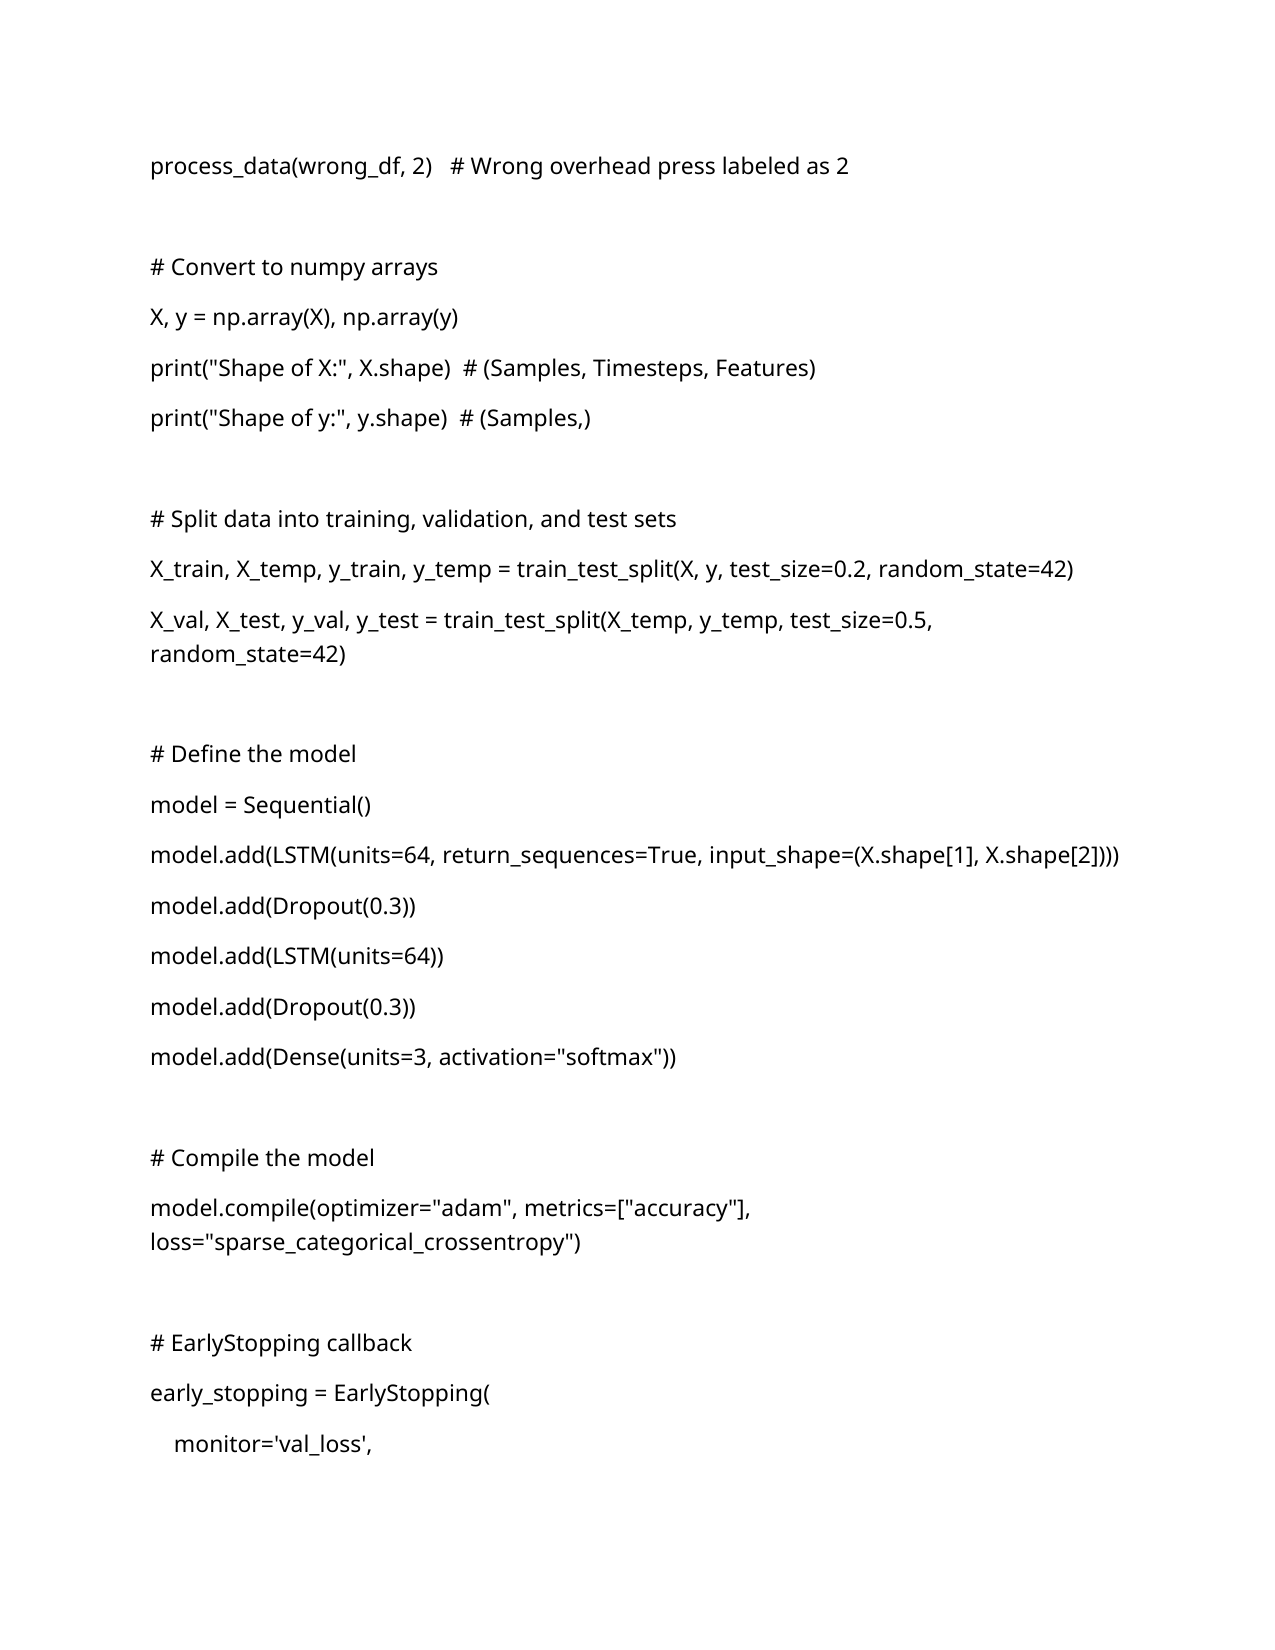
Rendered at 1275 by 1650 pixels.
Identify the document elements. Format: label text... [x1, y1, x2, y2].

text early_stopping = EarlyStopping( [150, 1377, 1125, 1408]
text model.add(Dropout(0.3)) [150, 990, 1125, 1022]
text X_val, X_test, y_val, y_test = train_test_split(X_temp, y_temp, test_size=0.5, random_state=42) [150, 604, 1125, 669]
text X_train, X_temp, y_train, y_temp = train_test_split(X, y, test_size=0.2, random_state=42) [150, 553, 1125, 584]
text # Split data into training, validation, and test sets [150, 503, 1125, 534]
text print("Shape of y:", y.shape) # (Samples,) [150, 402, 1125, 433]
text # Convert to numpy arrays [150, 251, 1125, 282]
text model.add(LSTM(units=64)) [150, 940, 1125, 971]
text X, y = np.array(X), np.array(y) [150, 301, 1125, 332]
text model.compile(optimizer="adam", metrics=["accuracy"], loss="sparse_categorical_crossentropy") [150, 1192, 1125, 1257]
text # Compile the model [150, 1142, 1125, 1173]
text model.add(LSTM(units=64, return_sequences=True, input_shape=(X.shape[1], X.shape[2]))) [150, 839, 1125, 870]
text model = Sequential() [150, 789, 1125, 820]
text # EarlyStopping callback [150, 1327, 1125, 1358]
text process_data(wrong_df, 2) # Wrong overhead press labeled as 2 [150, 150, 1125, 181]
text model.add(Dropout(0.3)) [150, 889, 1125, 921]
text monitor='val_loss', [150, 1427, 1125, 1459]
text model.add(Dense(units=3, activation="softmax")) [150, 1041, 1125, 1072]
text # Define the model [150, 738, 1125, 769]
text print("Shape of X:", X.shape) # (Samples, Timesteps, Features) [150, 352, 1125, 383]
